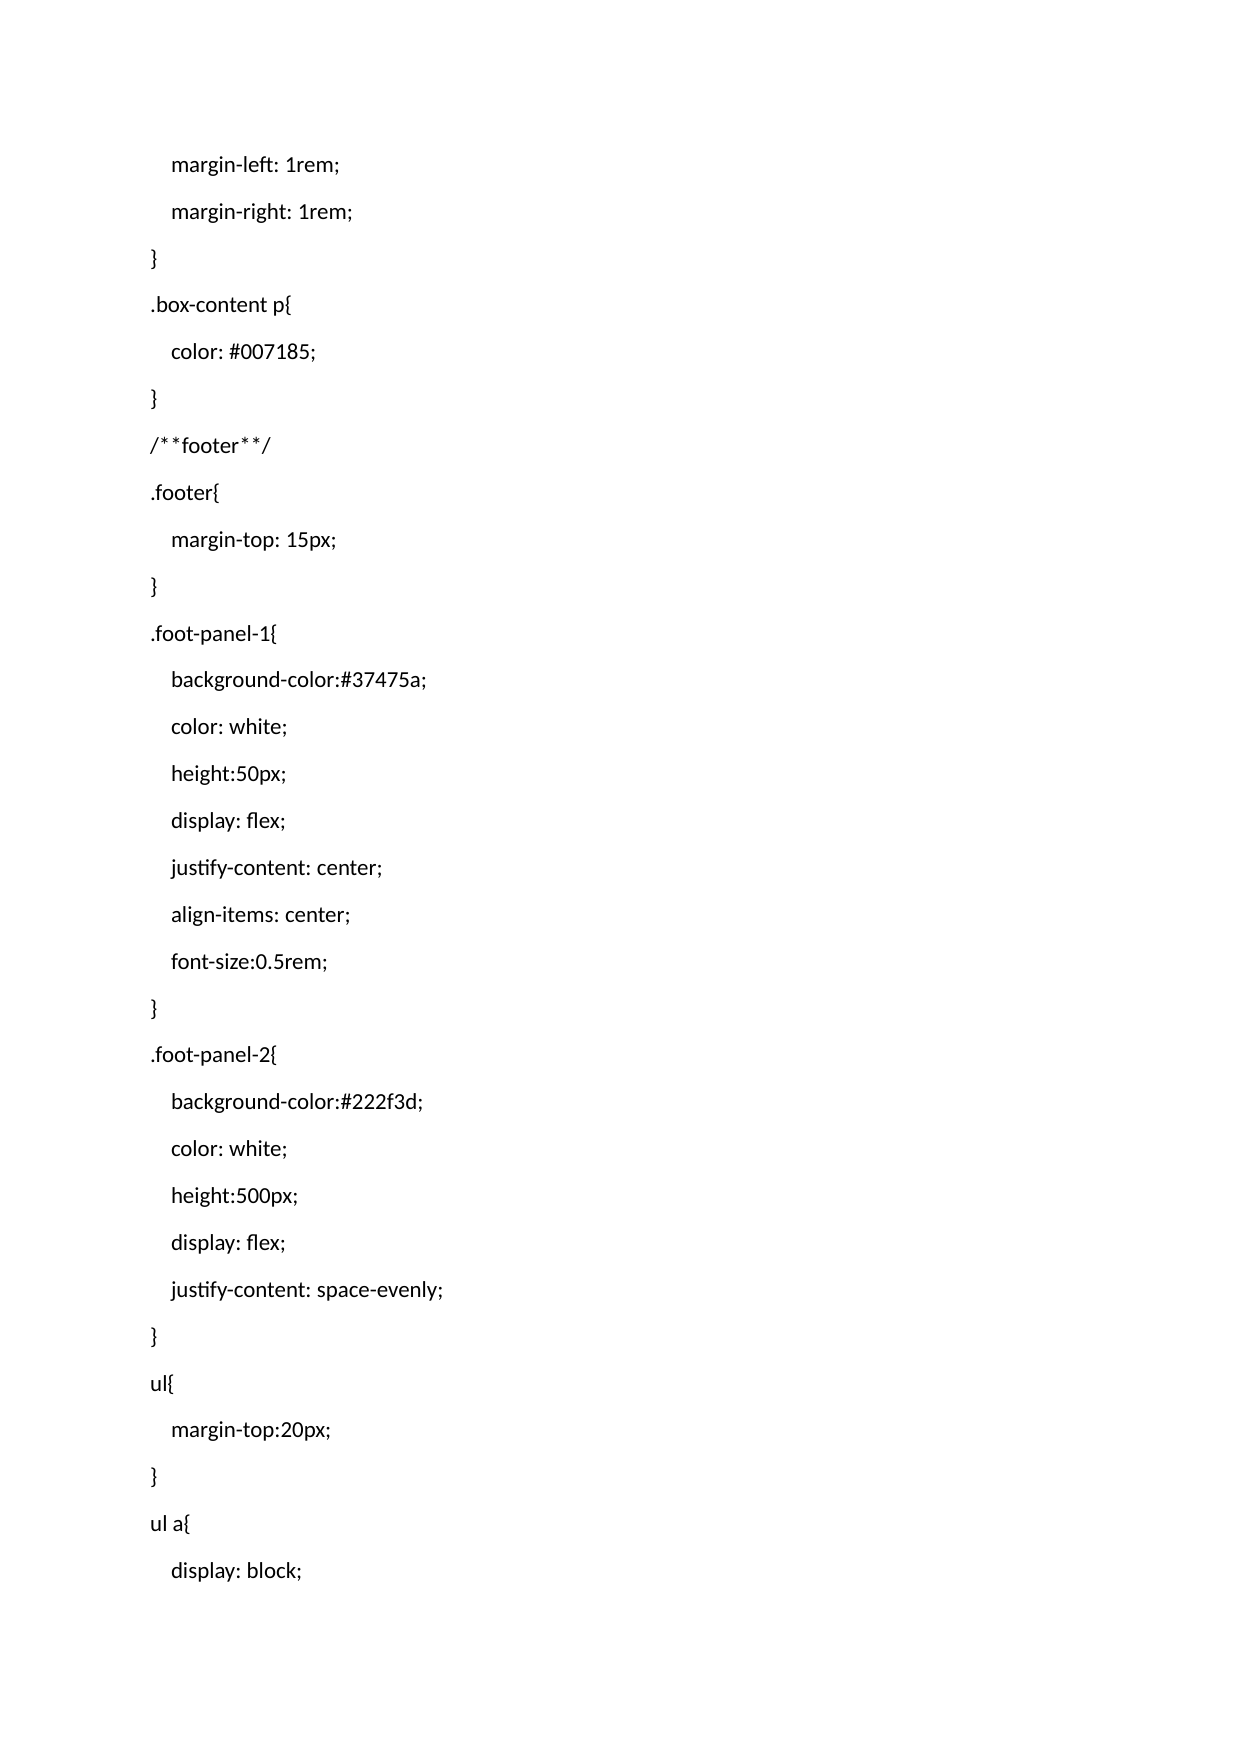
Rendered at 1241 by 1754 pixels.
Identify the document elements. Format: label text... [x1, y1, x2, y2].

text margin-right: 1rem; [150, 197, 1090, 225]
text .box-content p{ [150, 291, 1090, 319]
text color: white; [150, 712, 1090, 741]
text margin-top: 15px; [150, 525, 1090, 553]
text color: white; [150, 1134, 1090, 1162]
text height:50px; [150, 759, 1090, 787]
text /**footer**/ [150, 431, 1090, 459]
text color: #007185; [150, 337, 1090, 366]
text ul{ [150, 1369, 1090, 1397]
text display: flex; [150, 1228, 1090, 1256]
text display: flex; [150, 806, 1090, 834]
text } [150, 1322, 1090, 1350]
text } [150, 384, 1090, 412]
text justify-content: space-evenly; [150, 1275, 1090, 1303]
text justify-content: center; [150, 853, 1090, 881]
text height:500px; [150, 1181, 1090, 1209]
text } [150, 1462, 1090, 1491]
text .footer{ [150, 478, 1090, 506]
text } [150, 572, 1090, 600]
text margin-top:20px; [150, 1416, 1090, 1444]
text .foot-panel-2{ [150, 1041, 1090, 1069]
text .foot-panel-1{ [150, 619, 1090, 647]
text align-items: center; [150, 900, 1090, 928]
text display: block; [150, 1556, 1090, 1584]
text ul a{ [150, 1509, 1090, 1537]
text margin-left: 1rem; [150, 150, 1090, 178]
text } [150, 244, 1090, 272]
text background-color:#37475a; [150, 666, 1090, 694]
text font-size:0.5rem; [150, 947, 1090, 975]
text } [150, 994, 1090, 1022]
text background-color:#222f3d; [150, 1087, 1090, 1116]
